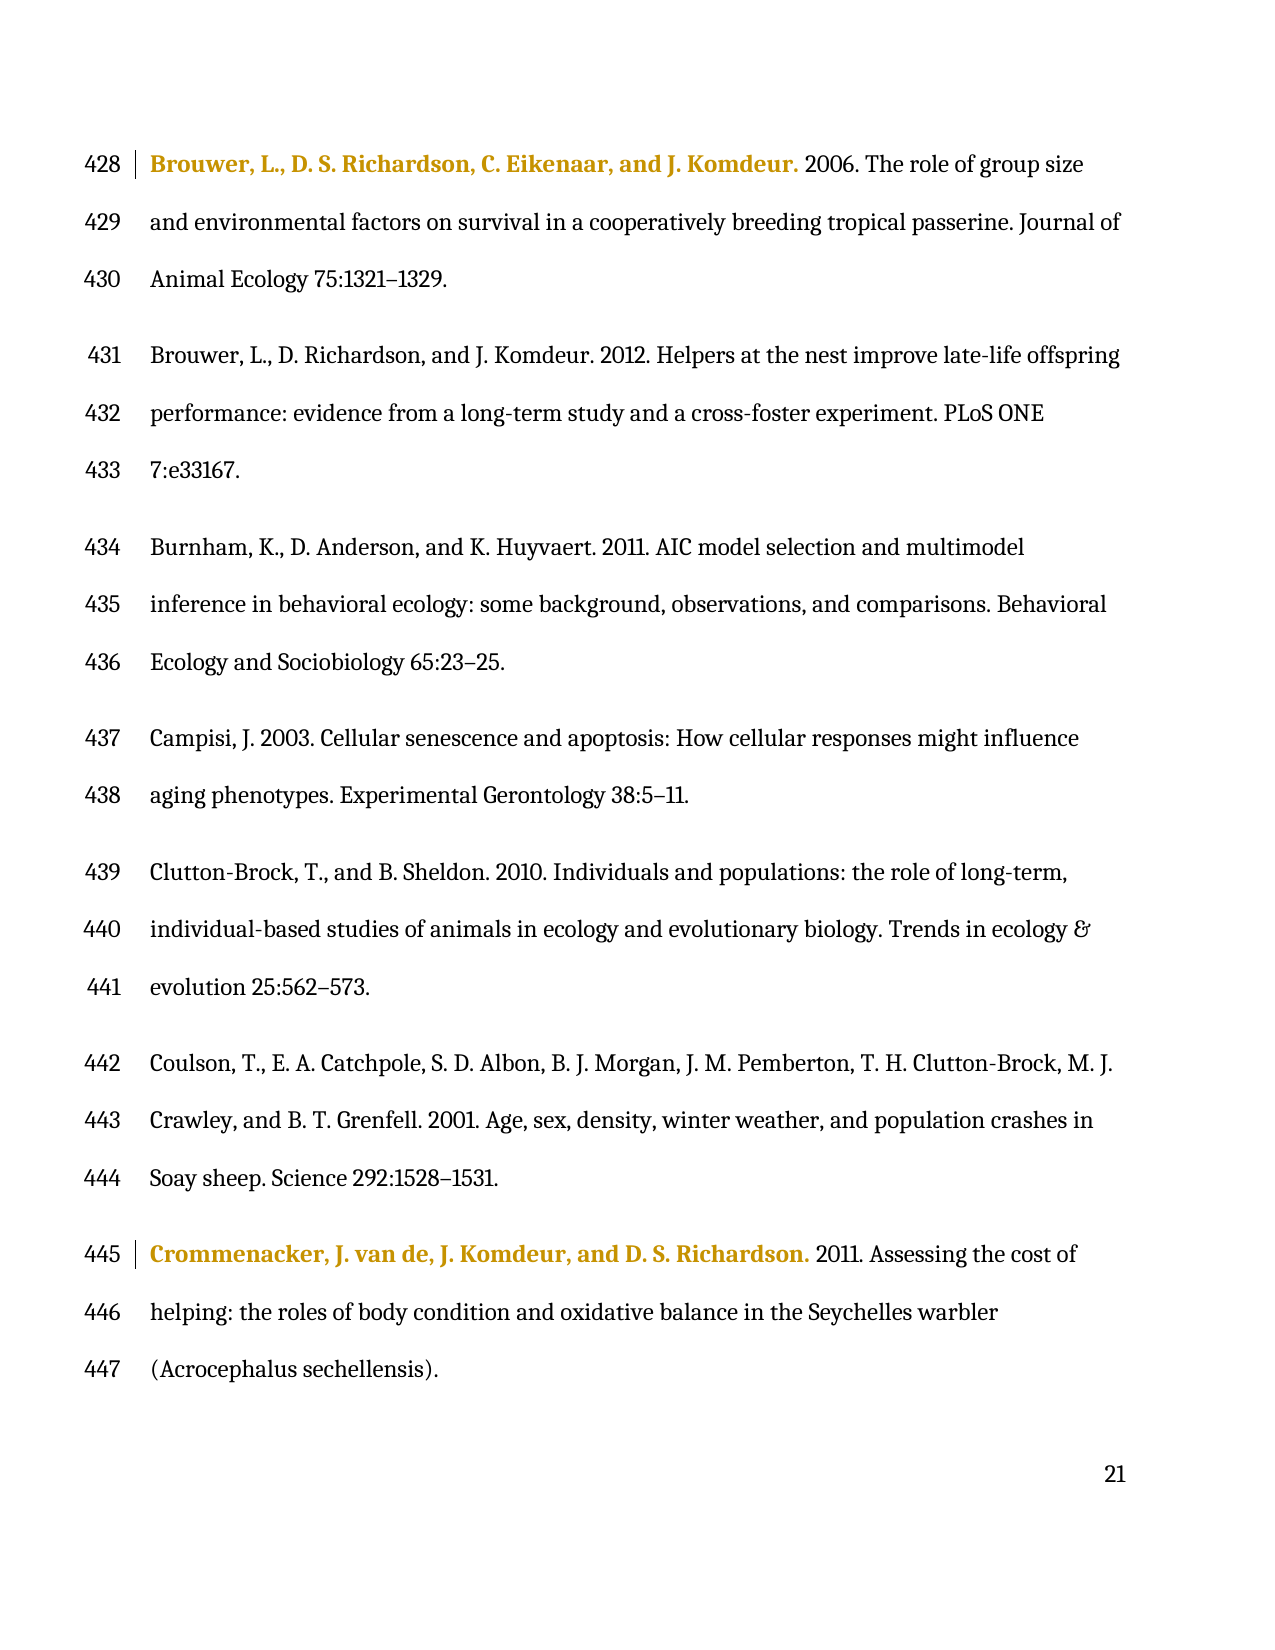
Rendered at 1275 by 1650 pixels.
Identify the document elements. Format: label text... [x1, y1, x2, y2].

text Crommenacker, J. van de, J. Komdeur, and D. S. Richardson. 2011. Assessing the cost of helping: the roles of body condition and oxidative balance in the Seychelles warbler (Acrocephalus sechellensis). [150, 1240, 1125, 1384]
text Campisi, J. 2003. Cellular senescence and apoptosis: How cellular responses might influence aging phenotypes. Experimental Gerontology 38:5–11. [150, 724, 1125, 810]
text Brouwer, L., D. S. Richardson, C. Eikenaar, and J. Komdeur. 2006. The role of group size and environmental factors on survival in a cooperatively breeding tropical passerine. Journal of Animal Ecology 75:1321–1329. [150, 150, 1125, 294]
text Brouwer, L., D. Richardson, and J. Komdeur. 2012. Helpers at the nest improve late-life offspring performance: evidence from a long-term study and a cross-foster experiment. PLoS ONE 7:e33167. [150, 341, 1125, 485]
text Coulson, T., E. A. Catchpole, S. D. Albon, B. J. Morgan, J. M. Pemberton, T. H. Clutton-Brock, M. J. Crawley, and B. T. Grenfell. 2001. Age, sex, density, winter weather, and population crashes in Soay sheep. Science 292:1528–1531. [150, 1049, 1125, 1192]
text Clutton-Brock, T., and B. Sheldon. 2010. Individuals and populations: the role of long-term, individual-based studies of animals in ecology and evolutionary biology. Trends in ecology & evolution 25:562–573. [150, 857, 1125, 1001]
text Burnham, K., D. Anderson, and K. Huyvaert. 2011. AIC model selection and multimodel inference in behavioral ecology: some background, observations, and comparisons. Behavioral Ecology and Sociobiology 65:23–25. [150, 532, 1125, 676]
